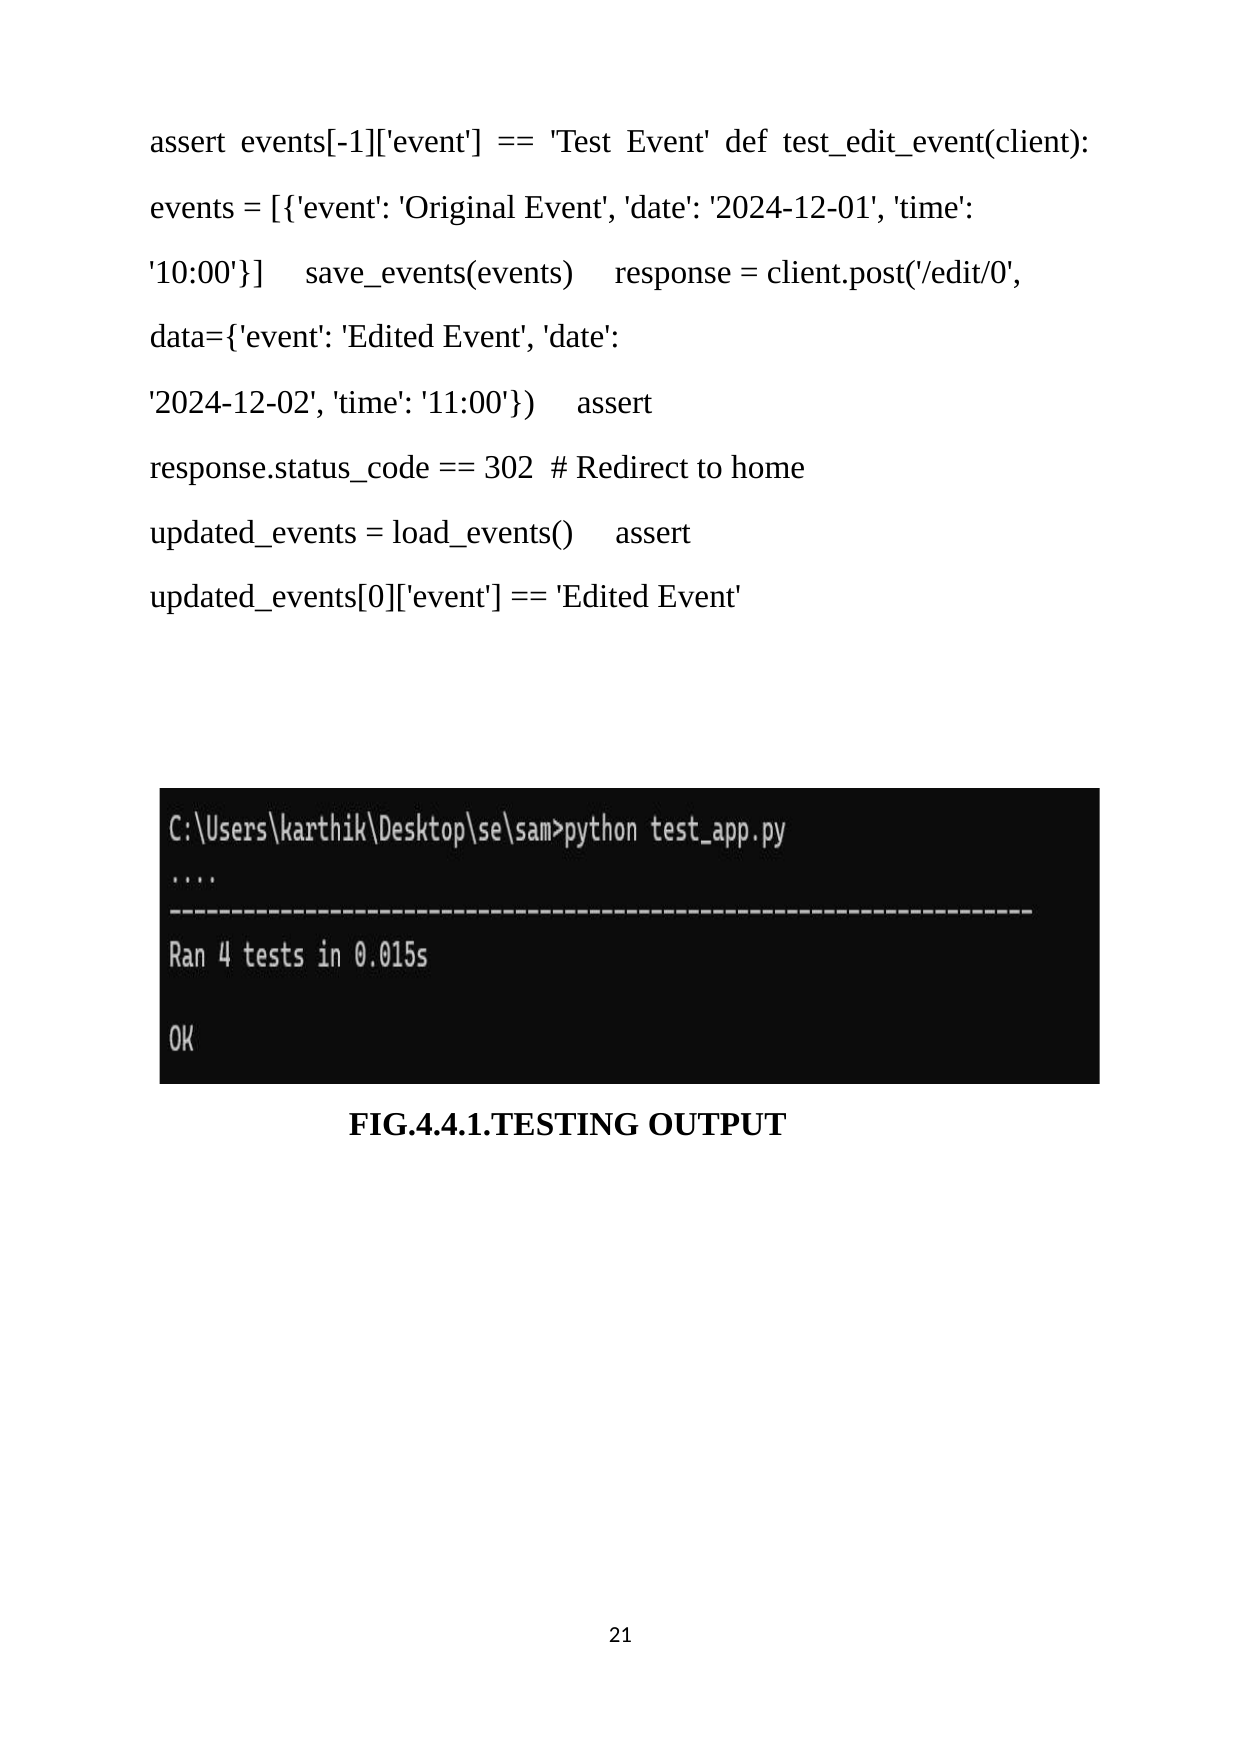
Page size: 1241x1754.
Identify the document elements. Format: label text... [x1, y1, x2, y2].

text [148, 122, 1091, 225]
text '10:00'}] save_events(events) response = client.post('/edit/0', data={'event': 'Edited Event', 'date': [148, 252, 1090, 355]
picture [159, 788, 1100, 1084]
text '2024-12-02', 'time': '11:00'}) assert response.status_code == 302 # Redirect to home updated_events = load_events() assert updated_events[0]['event'] == 'Edited Event' [148, 382, 923, 615]
text FIG.4.4.1.TESTING OUTPUT [148, 1104, 1135, 1143]
